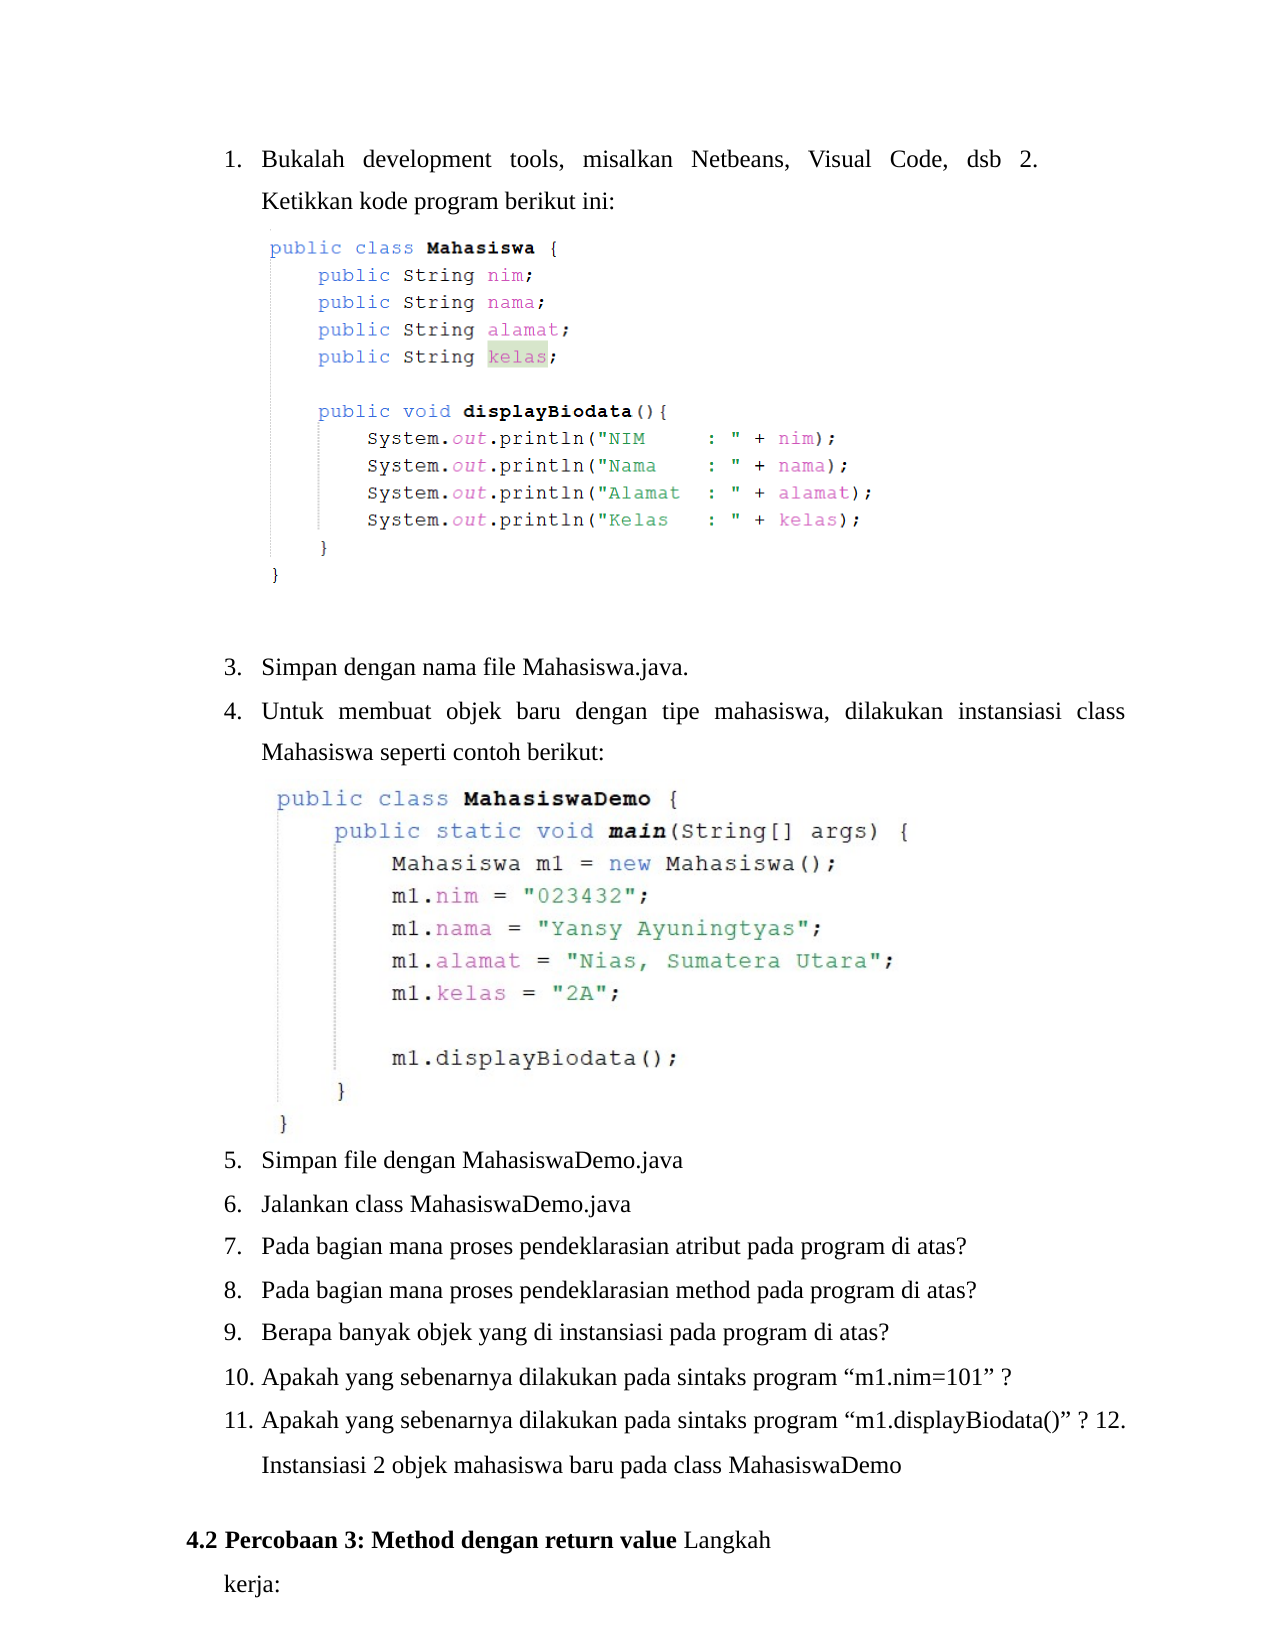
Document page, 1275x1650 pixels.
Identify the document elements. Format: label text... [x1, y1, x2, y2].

list Pada bagian mana proses pendeklarasian method pada program di atas? [224, 1275, 1126, 1304]
list Simpan dengan nama file Mahasiswa.java. [224, 652, 1126, 681]
text 4.2 Percobaan 3: Method dengan return value Langkah kerja: [186, 1526, 771, 1598]
list Bukalah development tools, misalkan Netbeans, Visual Code, dsb 2. Ketikkan kode program berikut ini: [224, 143, 1039, 214]
list Apakah yang sebenarnya dilakukan pada sintaks program “m1.displayBiodata()” ? 12. Instansiasi 2 objek mahasiswa baru pada class MahasiswaDemo [224, 1406, 1126, 1480]
list Berapa banyak objek yang di instansiasi pada program di atas? [224, 1317, 1126, 1346]
list Pada bagian mana proses pendeklarasian atribut pada program di atas? [224, 1231, 1126, 1260]
list Untuk membuat objek baru dengan tipe mahasiswa, dilakukan instansiasi class Mahasiswa seperti contoh berikut: [224, 696, 1126, 766]
list Simpan file dengan MahasiswaDemo.java [224, 1145, 1126, 1174]
list Apakah yang sebenarnya dilakukan pada sintaks program “m1.nim=101” ? [224, 1362, 1126, 1391]
picture [261, 228, 886, 594]
picture [265, 779, 925, 1143]
list Jalankan class MahasiswaDemo.java [224, 1189, 1126, 1218]
